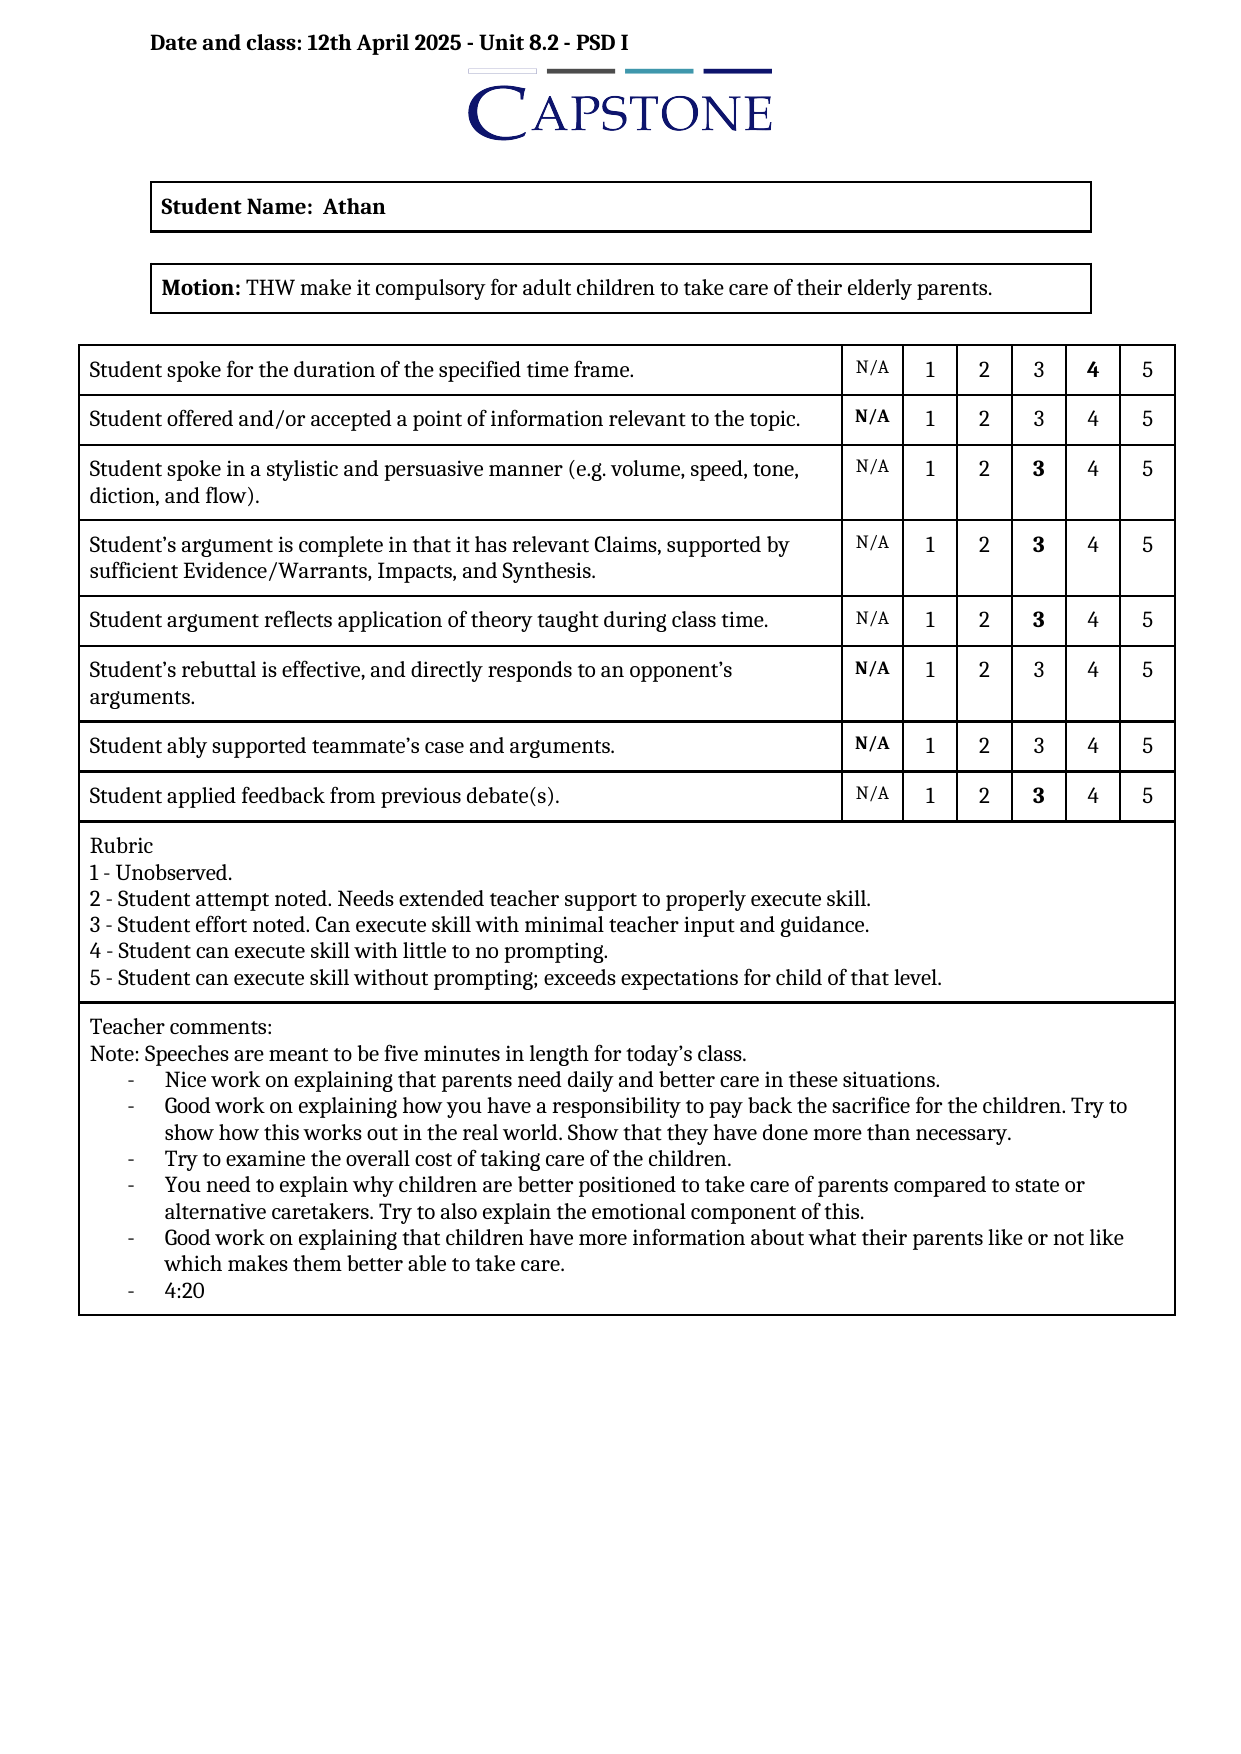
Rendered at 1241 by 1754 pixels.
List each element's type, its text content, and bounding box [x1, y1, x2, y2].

table_cell 4 [1067, 723, 1119, 770]
table_cell 1 [904, 647, 956, 720]
table_cell 1 [904, 521, 956, 595]
table_header Motion: THW make it compulsory for adult children to take care of their elderly parents. [152, 265, 1090, 312]
table_cell 3 [1013, 647, 1065, 720]
table_cell 5 [1121, 723, 1174, 770]
table_cell 4 [1067, 597, 1119, 645]
table_cell N/A [843, 773, 902, 820]
table_cell Student offered and/or accepted a point of information relevant to the topic. [80, 396, 841, 443]
table_cell N/A [843, 446, 902, 519]
table_cell 1 [904, 396, 956, 443]
table_header 4 [1067, 346, 1119, 393]
table_cell 4 [1067, 521, 1119, 595]
table_cell 5 [1121, 647, 1174, 720]
table_cell 1 [904, 773, 956, 820]
table_header Student Name: Athan [152, 183, 1090, 230]
table_cell N/A [843, 521, 902, 595]
table_cell 3 [1013, 396, 1065, 443]
table_header 3 [1013, 346, 1065, 393]
table_header 5 [1121, 346, 1174, 393]
table_cell 2 [958, 723, 1011, 770]
picture [460, 60, 781, 147]
table_cell 2 [958, 521, 1011, 595]
table_cell Teacher comments: Note: Speeches are meant to be five minutes in length for today’s class. Nice work on explaining that parents need daily and better care in these situations. Good work on explaining how you have a responsibility to pay back the sacrifice for the children. Try to show how this works out in the real world. Show that they have done more than necessary. Try to examine the overall cost of taking care of the children. You need to explain why children are better positioned to take care of parents compared to state or alternative caretakers. Try to also explain the emotional component of this. Good work on explaining that children have more information about what their parents like or not like which makes them better able to take care. 4:20 [80, 1004, 1174, 1314]
table_cell 5 [1121, 597, 1174, 645]
table_cell Student’s rebuttal is effective, and directly responds to an opponent’s arguments. [80, 647, 841, 720]
table_header N/A [843, 346, 902, 393]
table_cell 2 [958, 597, 1011, 645]
table_cell 3 [1013, 446, 1065, 519]
table_cell 2 [958, 647, 1011, 720]
table_cell 1 [904, 723, 956, 770]
table_cell 3 [1013, 723, 1065, 770]
table_cell Rubric 1 - Unobserved. 2 - Student attempt noted. Needs extended teacher support to properly execute skill. 3 - Student effort noted. Can execute skill with minimal teacher input and guidance. 4 - Student can execute skill with little to no prompting. 5 - Student can execute skill without prompting; exceeds expectations for child of that level. [80, 823, 1174, 1001]
table_cell 4 [1067, 647, 1119, 720]
table_header 1 [904, 346, 956, 393]
table_cell 5 [1121, 396, 1174, 443]
table_cell N/A [843, 396, 902, 443]
table_cell 3 [1013, 521, 1065, 595]
table_cell 5 [1121, 773, 1174, 820]
table_cell 2 [958, 773, 1011, 820]
table_header 2 [958, 346, 1011, 393]
table_cell N/A [843, 597, 902, 645]
table_cell 1 [904, 597, 956, 645]
table_cell Student applied feedback from previous debate(s). [80, 773, 841, 820]
table_cell 4 [1067, 773, 1119, 820]
table_cell 4 [1067, 396, 1119, 443]
table_cell Student spoke in a stylistic and persuasive manner (e.g. volume, speed, tone, diction, and flow). [80, 446, 841, 519]
table_cell 1 [904, 446, 956, 519]
table_cell 2 [958, 446, 1011, 519]
table_cell 4 [1067, 446, 1119, 519]
table_cell N/A [843, 723, 902, 770]
table_cell Student ably supported teammate’s case and arguments. [80, 723, 841, 770]
table_cell 5 [1121, 446, 1174, 519]
table_cell Student argument reflects application of theory taught during class time. [80, 597, 841, 645]
table_cell 2 [958, 396, 1011, 443]
table_cell 5 [1121, 521, 1174, 595]
table_cell Student’s argument is complete in that it has relevant Claims, supported by sufficient Evidence/Warrants, Impacts, and Synthesis. [80, 521, 841, 595]
table_cell 3 [1013, 597, 1065, 645]
table_cell 3 [1013, 773, 1065, 820]
table_header Student spoke for the duration of the specified time frame. [80, 346, 841, 393]
table_cell N/A [843, 647, 902, 720]
